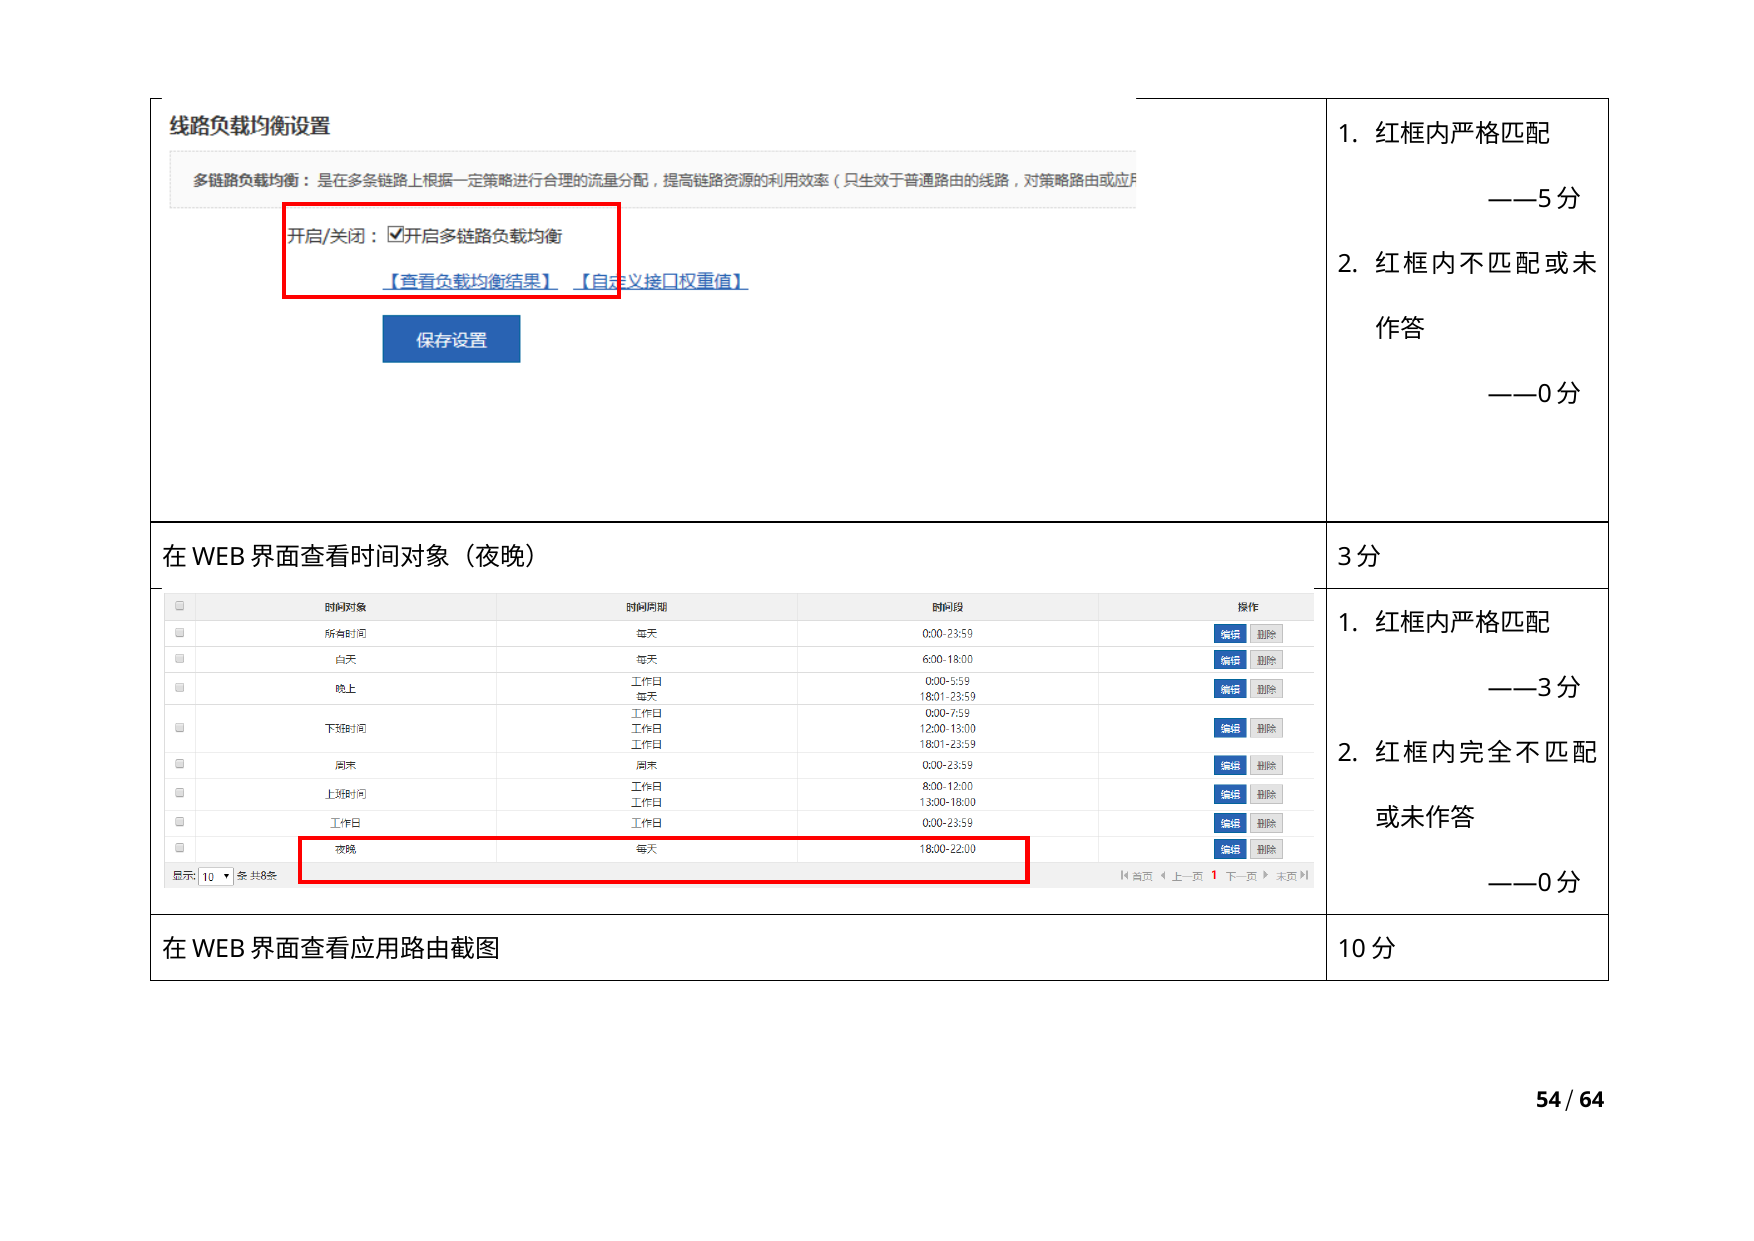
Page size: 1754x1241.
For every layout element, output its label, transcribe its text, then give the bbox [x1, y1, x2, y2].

table_cell 红框内严格匹配 ——5分 红框内不匹配或未作答 ——0分 [1327, 99, 1608, 521]
table_cell [151, 99, 1326, 521]
table_cell [151, 589, 1326, 913]
table_cell 在WEB界面查看应用路由截图 [151, 915, 1326, 979]
picture [161, 98, 1137, 516]
table_cell 10分 [1327, 915, 1608, 979]
table_cell 在WEB界面查看时间对象（夜晚） [151, 523, 1326, 587]
table_cell 3分 [1327, 523, 1608, 587]
picture [161, 588, 1314, 888]
table_cell 红框内严格匹配 ——3分 红框内完全不匹配或未作答 ——0分 [1327, 589, 1608, 913]
